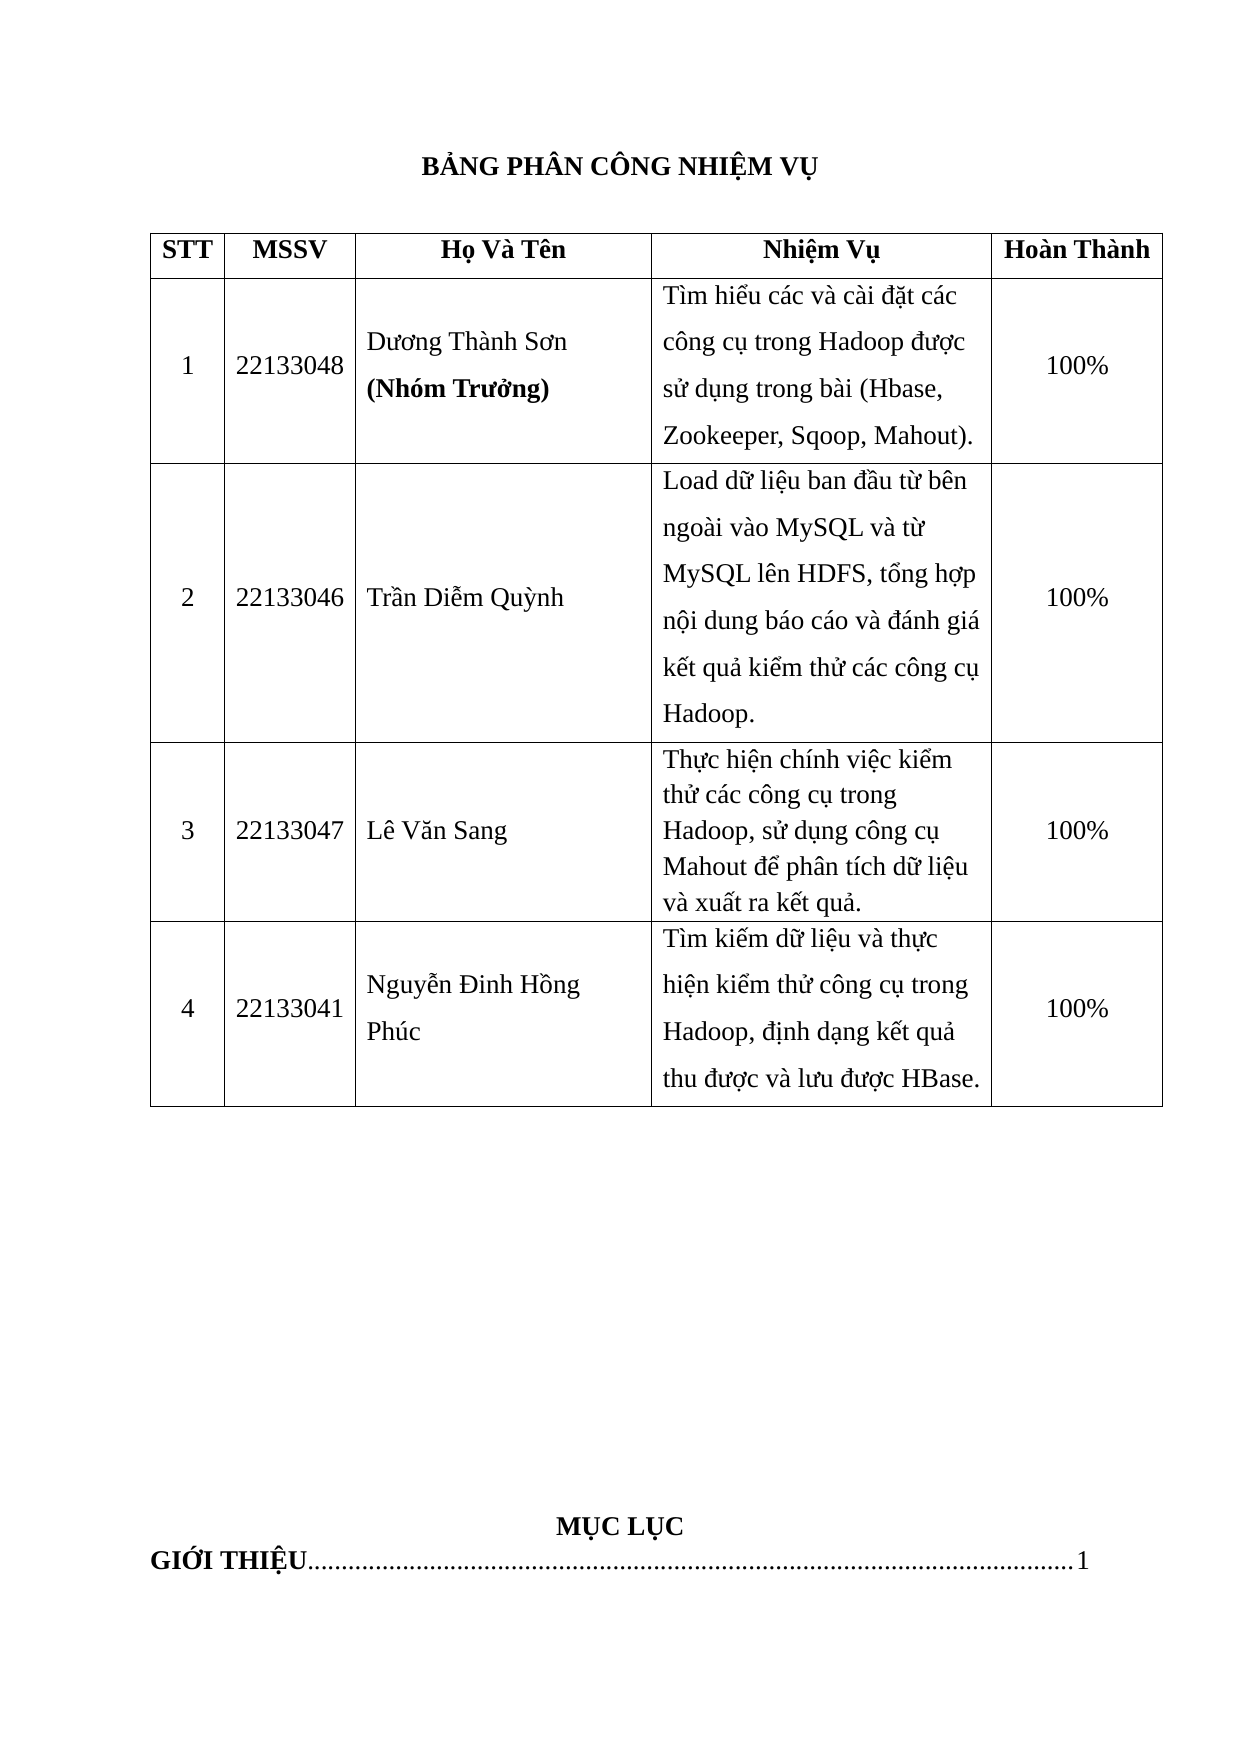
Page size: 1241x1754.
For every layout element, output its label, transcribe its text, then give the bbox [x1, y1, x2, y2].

table_cell 4 [151, 922, 224, 1106]
table_cell 22133047 [225, 743, 355, 921]
table_cell 22133046 [225, 464, 355, 742]
table_header Hoàn Thành [992, 234, 1162, 278]
table_cell 1 [151, 279, 224, 463]
table_cell Thực hiện chính việc kiểm thử các công cụ trong Hadoop, sử dụng công cụ Mahout để phân tích dữ liệu và xuất ra kết quả. [652, 743, 991, 921]
table_cell 100% [992, 279, 1162, 463]
table_cell Nguyễn Đinh Hồng Phúc [356, 922, 651, 1106]
table_cell Tìm kiếm dữ liệu và thực hiện kiểm thử công cụ trong Hadoop, định dạng kết quả thu được và lưu được HBase. [652, 922, 991, 1106]
table_cell 100% [992, 743, 1162, 921]
table_cell 22133041 [225, 922, 355, 1106]
table_cell Dương Thành Sơn (Nhóm Trưởng) [356, 279, 651, 463]
table_cell 22133048 [225, 279, 355, 463]
table_cell 2 [151, 464, 224, 742]
table_cell Lê Văn Sang [356, 743, 651, 921]
table_cell 100% [992, 464, 1162, 742]
table_cell Trần Diễm Quỳnh [356, 464, 651, 742]
text BẢNG PHÂN CÔNG NHIỆM VỤ [150, 150, 1090, 181]
table_cell 3 [151, 743, 224, 921]
table_cell 100% [992, 922, 1162, 1106]
table_header Nhiệm Vụ [652, 234, 991, 278]
table_header STT [151, 234, 224, 278]
table_header MSSV [225, 234, 355, 278]
table_cell Load dữ liệu ban đầu từ bên ngoài vào MySQL và từ MySQL lên HDFS, tổng hợp nội dung báo cáo và đánh giá kết quả kiểm thử các công cụ Hadoop. [652, 464, 991, 742]
table_cell Tìm hiểu các và cài đặt các công cụ trong Hadoop được sử dụng trong bài (Hbase, Zookeeper, Sqoop, Mahout). [652, 279, 991, 463]
table_header Họ Và Tên [356, 234, 651, 278]
